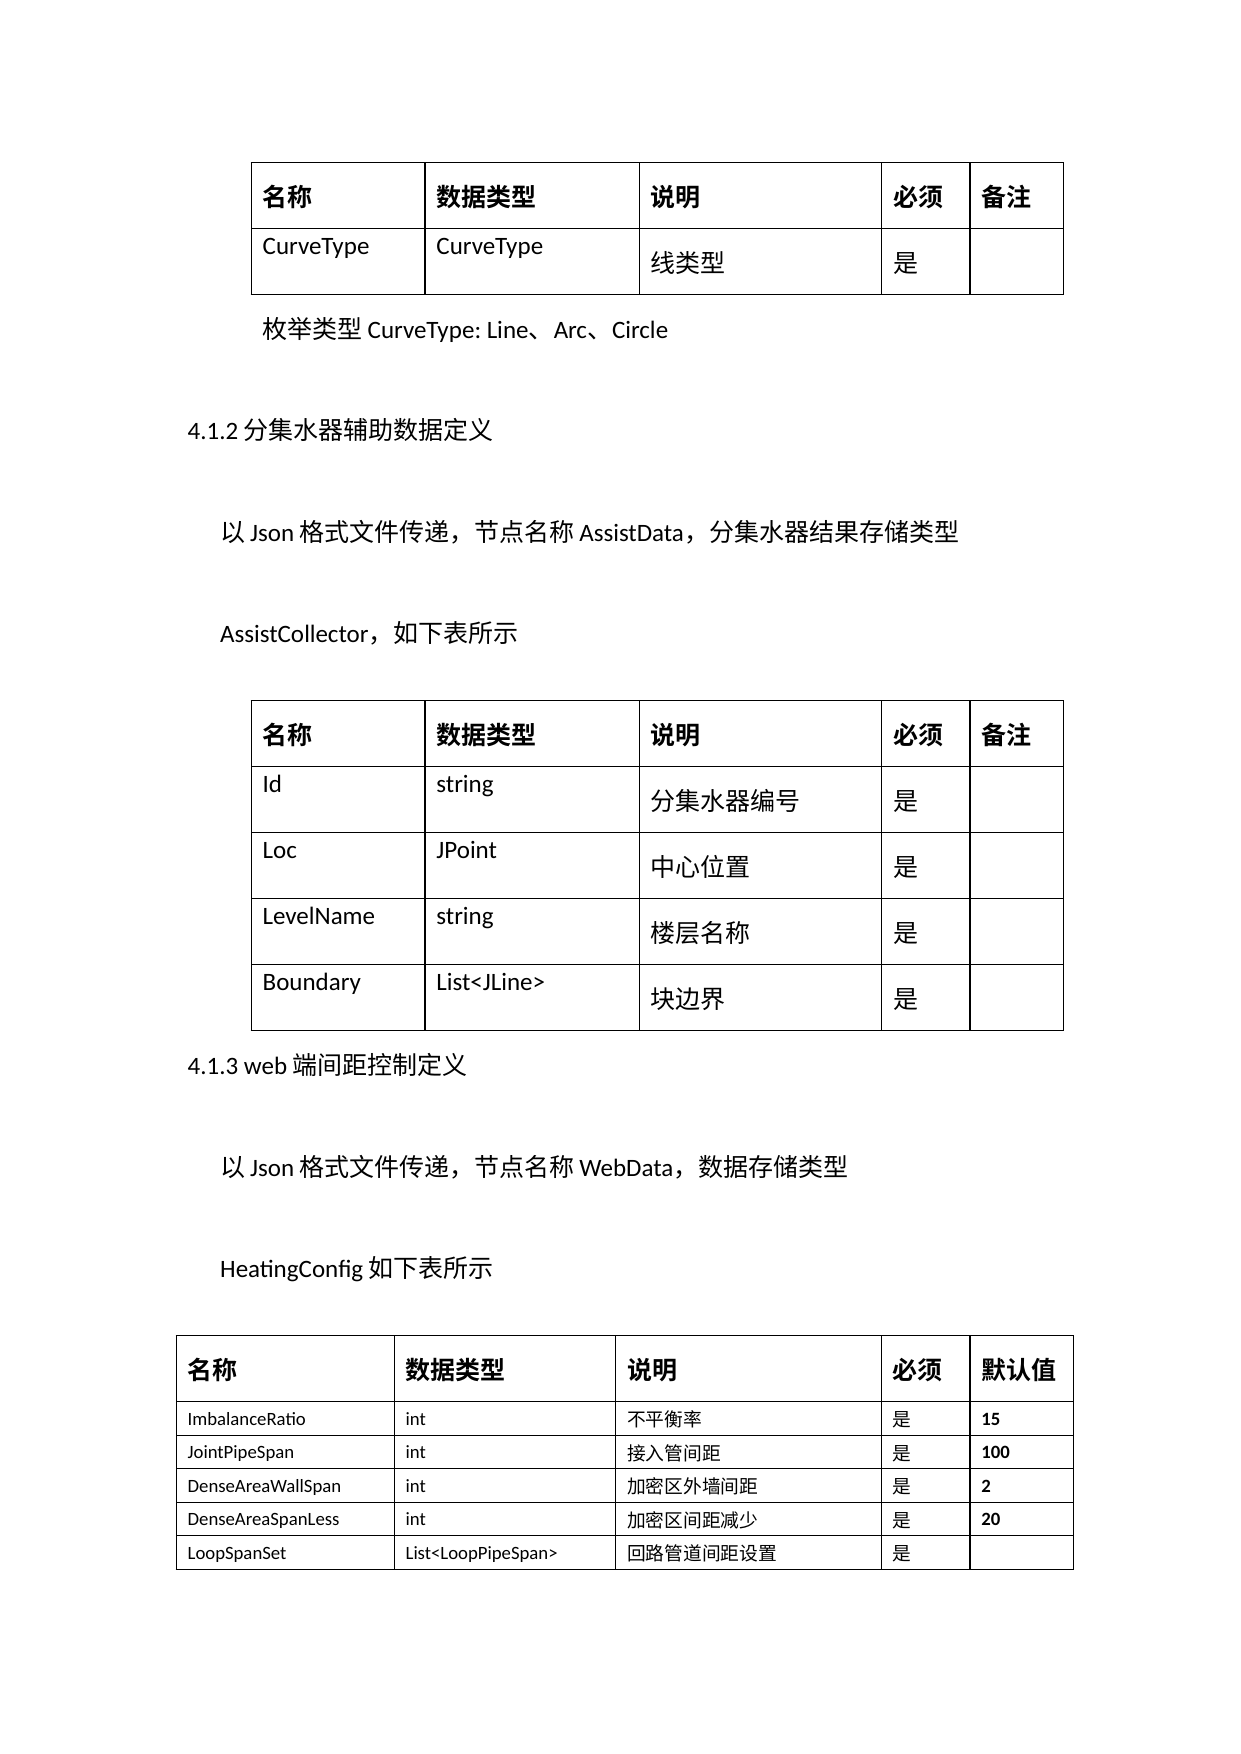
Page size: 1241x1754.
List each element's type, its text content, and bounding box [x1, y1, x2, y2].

table_header 备注 [971, 701, 1063, 766]
table_cell [971, 229, 1063, 294]
table_cell int [395, 1469, 615, 1502]
table_cell [971, 833, 1063, 898]
table_cell 是 [882, 1536, 969, 1569]
list 枚举类型CurveType: Line、Arc、Circle [262, 295, 1053, 360]
table_cell 是 [882, 1503, 969, 1535]
table_cell 20 [971, 1503, 1073, 1535]
table_cell 是 [882, 1402, 969, 1435]
table_header 必须 [882, 163, 969, 228]
table_cell 2 [971, 1469, 1073, 1502]
table_cell DenseAreaWallSpan [177, 1469, 394, 1502]
table_cell ImbalanceRatio [177, 1402, 394, 1435]
text AssistCollector，如下表所示 [187, 599, 1053, 664]
table_cell [971, 767, 1063, 832]
table_cell 是 [882, 1436, 969, 1468]
table_header 数据类型 [395, 1336, 615, 1401]
text 4.1.2分集水器辅助数据定义 [187, 396, 1053, 461]
table_cell [971, 965, 1063, 1030]
text 4.1.3 web端间距控制定义 [187, 1031, 1053, 1096]
table_cell 线类型 [640, 229, 881, 294]
table_cell DenseAreaSpanLess [177, 1503, 394, 1535]
table_cell List<JLine> [426, 965, 639, 1030]
table_cell 是 [882, 767, 969, 832]
text 以Json格式文件传递，节点名称WebData，数据存储类型 [187, 1133, 1053, 1198]
table_cell Boundary [252, 965, 424, 1030]
table_cell LevelName [252, 899, 424, 964]
table_cell 是 [882, 965, 969, 1030]
table_cell string [426, 767, 639, 832]
table_cell CurveType [252, 229, 424, 294]
table_header 必须 [882, 1336, 969, 1401]
table_header 名称 [177, 1336, 394, 1401]
table_cell 是 [882, 899, 969, 964]
table_cell CurveType [426, 229, 639, 294]
table_header 默认值 [971, 1336, 1073, 1401]
text 以Json格式文件传递，节点名称AssistData，分集水器结果存储类型 [187, 498, 1053, 563]
table_header 说明 [640, 163, 881, 228]
table_cell 块边界 [640, 965, 881, 1030]
table_header 说明 [640, 701, 881, 766]
table_cell [971, 899, 1063, 964]
table_cell List<LoopPipeSpan> [395, 1536, 615, 1569]
table_cell 中心位置 [640, 833, 881, 898]
table_cell 接入管间距 [616, 1436, 881, 1468]
table_cell int [395, 1402, 615, 1435]
table_header 说明 [616, 1336, 881, 1401]
table_cell string [426, 899, 639, 964]
table_cell int [395, 1503, 615, 1535]
table_cell LoopSpanSet [177, 1536, 394, 1569]
table_cell 楼层名称 [640, 899, 881, 964]
table_cell JPoint [426, 833, 639, 898]
table_cell 分集水器编号 [640, 767, 881, 832]
table_cell 回路管道间距设置 [616, 1536, 881, 1569]
table_cell [971, 1536, 1073, 1569]
text HeatingConfig如下表所示 [187, 1234, 1053, 1299]
table_cell int [395, 1436, 615, 1468]
table_cell 100 [971, 1436, 1073, 1468]
table_cell Loc [252, 833, 424, 898]
table_cell 15 [971, 1402, 1073, 1435]
table_cell 是 [882, 229, 969, 294]
table_cell 加密区外墙间距 [616, 1469, 881, 1502]
table_header 名称 [252, 163, 424, 228]
table_cell 加密区间距减少 [616, 1503, 881, 1535]
table_cell 是 [882, 833, 969, 898]
table_header 备注 [971, 163, 1063, 228]
table_header 名称 [252, 701, 424, 766]
table_cell Id [252, 767, 424, 832]
table_header 必须 [882, 701, 969, 766]
table_cell JointPipeSpan [177, 1436, 394, 1468]
table_cell 是 [882, 1469, 969, 1502]
table_cell 不平衡率 [616, 1402, 881, 1435]
table_header 数据类型 [426, 163, 639, 228]
table_header 数据类型 [426, 701, 639, 766]
